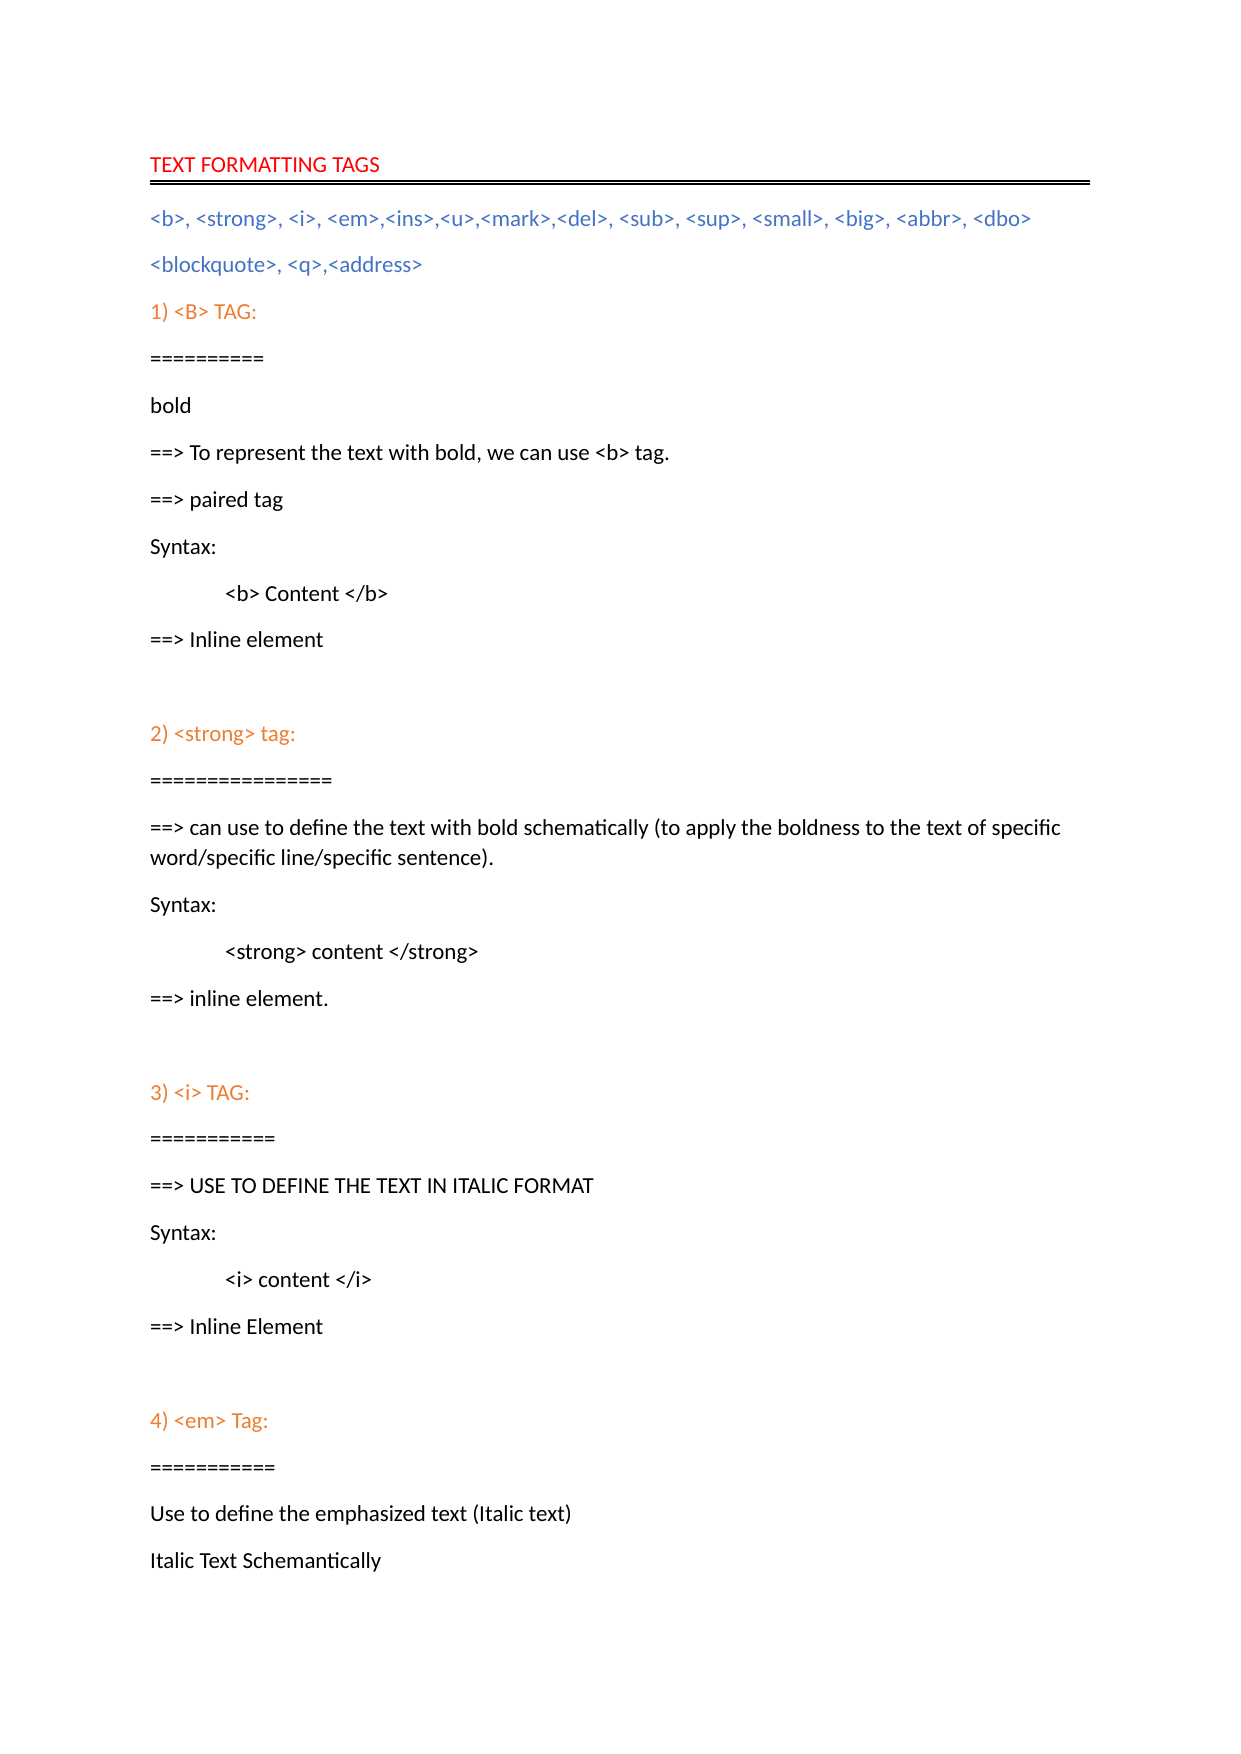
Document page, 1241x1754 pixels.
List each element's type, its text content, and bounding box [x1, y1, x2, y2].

text ==> Inline element [150, 626, 1090, 653]
text Italic Text Schemantically [150, 1546, 1090, 1574]
text ==> USE TO DEFINE THE TEXT IN ITALIC FORMAT [150, 1171, 1090, 1199]
text Syntax: [150, 532, 1090, 560]
text ==> Inline Element [150, 1312, 1090, 1340]
text =========== [150, 1453, 1090, 1481]
text ==> can use to define the text with bold schematically (to apply the boldness to the text of specific word/specific line/specific sentence). [150, 813, 1090, 871]
text 4) <em> Tag: [150, 1406, 1090, 1434]
text ==> inline element. [150, 984, 1090, 1012]
text <i> content </i> [150, 1265, 1090, 1293]
text bold [150, 391, 1090, 419]
text Syntax: [150, 890, 1090, 918]
text ================ [150, 766, 1090, 794]
text <b>, <strong>, <i>, <em>,<ins>,<u>,<mark>,<del>, <sub>, <sup>, <small>, <big>, <abbr>, <dbo> [150, 204, 1090, 232]
text <strong> content </strong> [150, 937, 1090, 965]
text <b> Content </b> [150, 579, 1090, 607]
text Use to define the emphasized text (Italic text) [150, 1499, 1090, 1527]
text Syntax: [150, 1218, 1090, 1246]
text ==> To represent the text with bold, we can use <b> tag. [150, 438, 1090, 466]
text ========== [150, 344, 1090, 372]
text =========== [150, 1124, 1090, 1152]
text <blockquote>, <q>,<address> [150, 251, 1090, 278]
text 3) <i> TAG: [150, 1078, 1090, 1106]
text 2) <strong> tag: [150, 719, 1090, 747]
text ==> paired tag [150, 485, 1090, 513]
text 1) <B> TAG: [150, 297, 1090, 325]
text TEXT FORMATTING TAGS [150, 150, 1090, 180]
